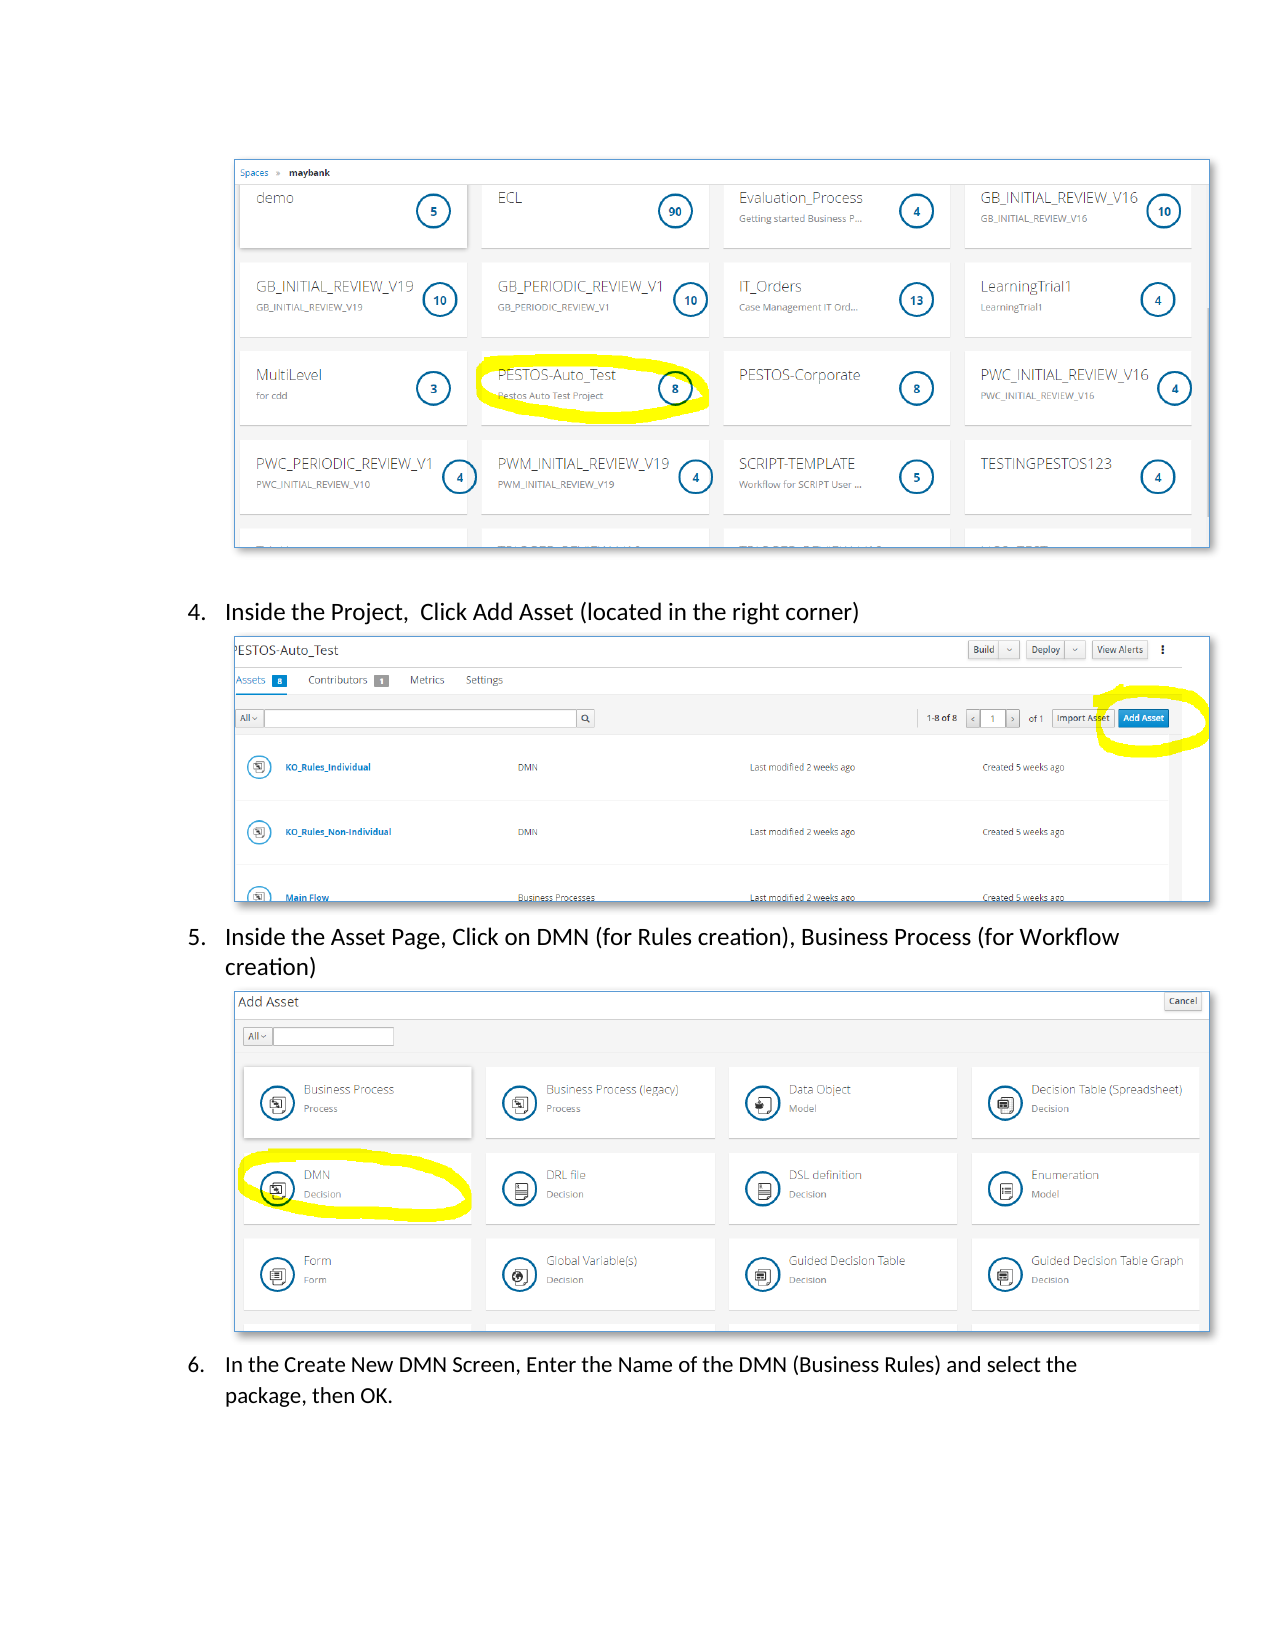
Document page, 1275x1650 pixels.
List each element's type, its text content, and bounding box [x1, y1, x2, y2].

picture [235, 992, 1209, 1331]
list In the Create New DMN Screen, Enter the Name of the DMN (Business Rules) and select the package, then OK. [187, 1351, 1125, 1409]
picture [235, 637, 1209, 901]
picture [235, 160, 1209, 547]
list Inside the Asset Page, Click on DMN (for Rules creation), Business Process (for Workflow creation) [187, 921, 1125, 982]
list Inside the Project, Click Add Asset (located in the right corner) [187, 596, 1125, 627]
